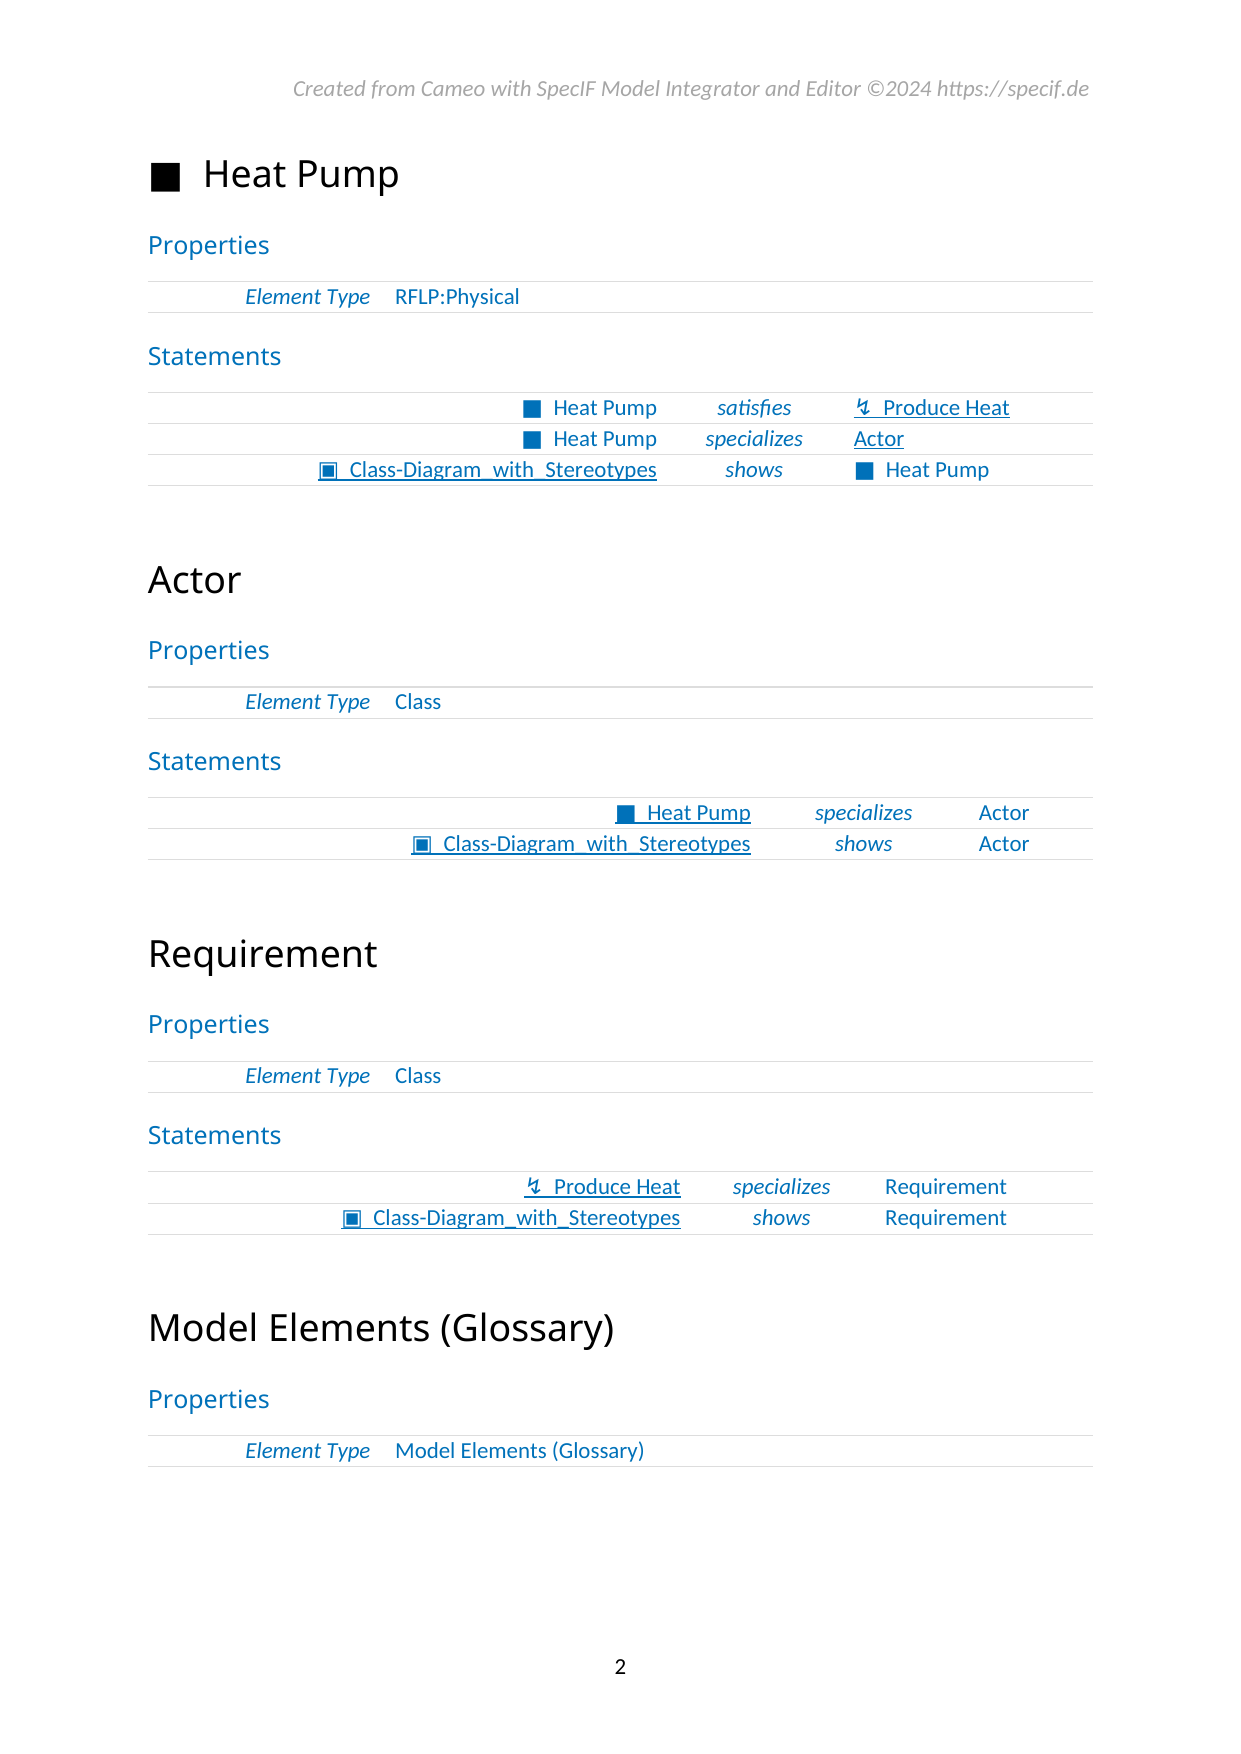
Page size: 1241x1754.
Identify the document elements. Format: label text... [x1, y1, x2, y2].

subtitle Properties [148, 633, 1093, 667]
table_header RFLP:Physical [384, 282, 1093, 312]
table_header Class [384, 688, 1093, 718]
table_header Element Type [148, 282, 384, 312]
table_header Requirement [874, 1172, 1093, 1202]
table_cell Actor [842, 424, 1093, 454]
subtitle Properties [148, 228, 1093, 262]
table_cell shows [762, 829, 967, 859]
subtitle ■ Heat Pump [148, 148, 1093, 199]
table_header ■ Heat Pump [148, 798, 762, 828]
table_cell ▣ Class-Diagram_with_Stereotypes [148, 829, 762, 859]
table_header ■ Heat Pump [148, 393, 668, 423]
subtitle Model Elements (Glossary) [148, 1301, 1093, 1352]
table_cell ■ Heat Pump [842, 455, 1093, 485]
subtitle Requirement [148, 927, 1093, 978]
table_header specializes [762, 798, 967, 828]
subtitle Statements [148, 1118, 1093, 1152]
table_cell Actor [968, 829, 1093, 859]
table_header Element Type [148, 688, 384, 718]
table_header Element Type [148, 1062, 384, 1092]
subtitle Properties [148, 1007, 1093, 1041]
table_cell ▣ Class-Diagram_with_Stereotypes [148, 1204, 692, 1233]
table_header ↯ Produce Heat [148, 1172, 692, 1202]
table_header Model Elements (Glossary) [384, 1436, 1093, 1466]
table_header Class [384, 1062, 1093, 1092]
table_cell shows [692, 1204, 874, 1233]
table_header satisfies [668, 393, 842, 423]
table_cell ■ Heat Pump [148, 424, 668, 454]
table_cell ▣ Class-Diagram_with_Stereotypes [148, 455, 668, 485]
table_cell Requirement [874, 1204, 1093, 1233]
table_cell shows [668, 455, 842, 485]
subtitle Statements [148, 338, 1093, 372]
table_cell specializes [668, 424, 842, 454]
table_header Actor [968, 798, 1093, 828]
subtitle Statements [148, 744, 1093, 778]
table_header specializes [692, 1172, 874, 1202]
subtitle Properties [148, 1381, 1093, 1415]
table_header Element Type [148, 1436, 384, 1466]
subtitle Actor [148, 553, 1093, 604]
table_header ↯ Produce Heat [842, 393, 1093, 423]
